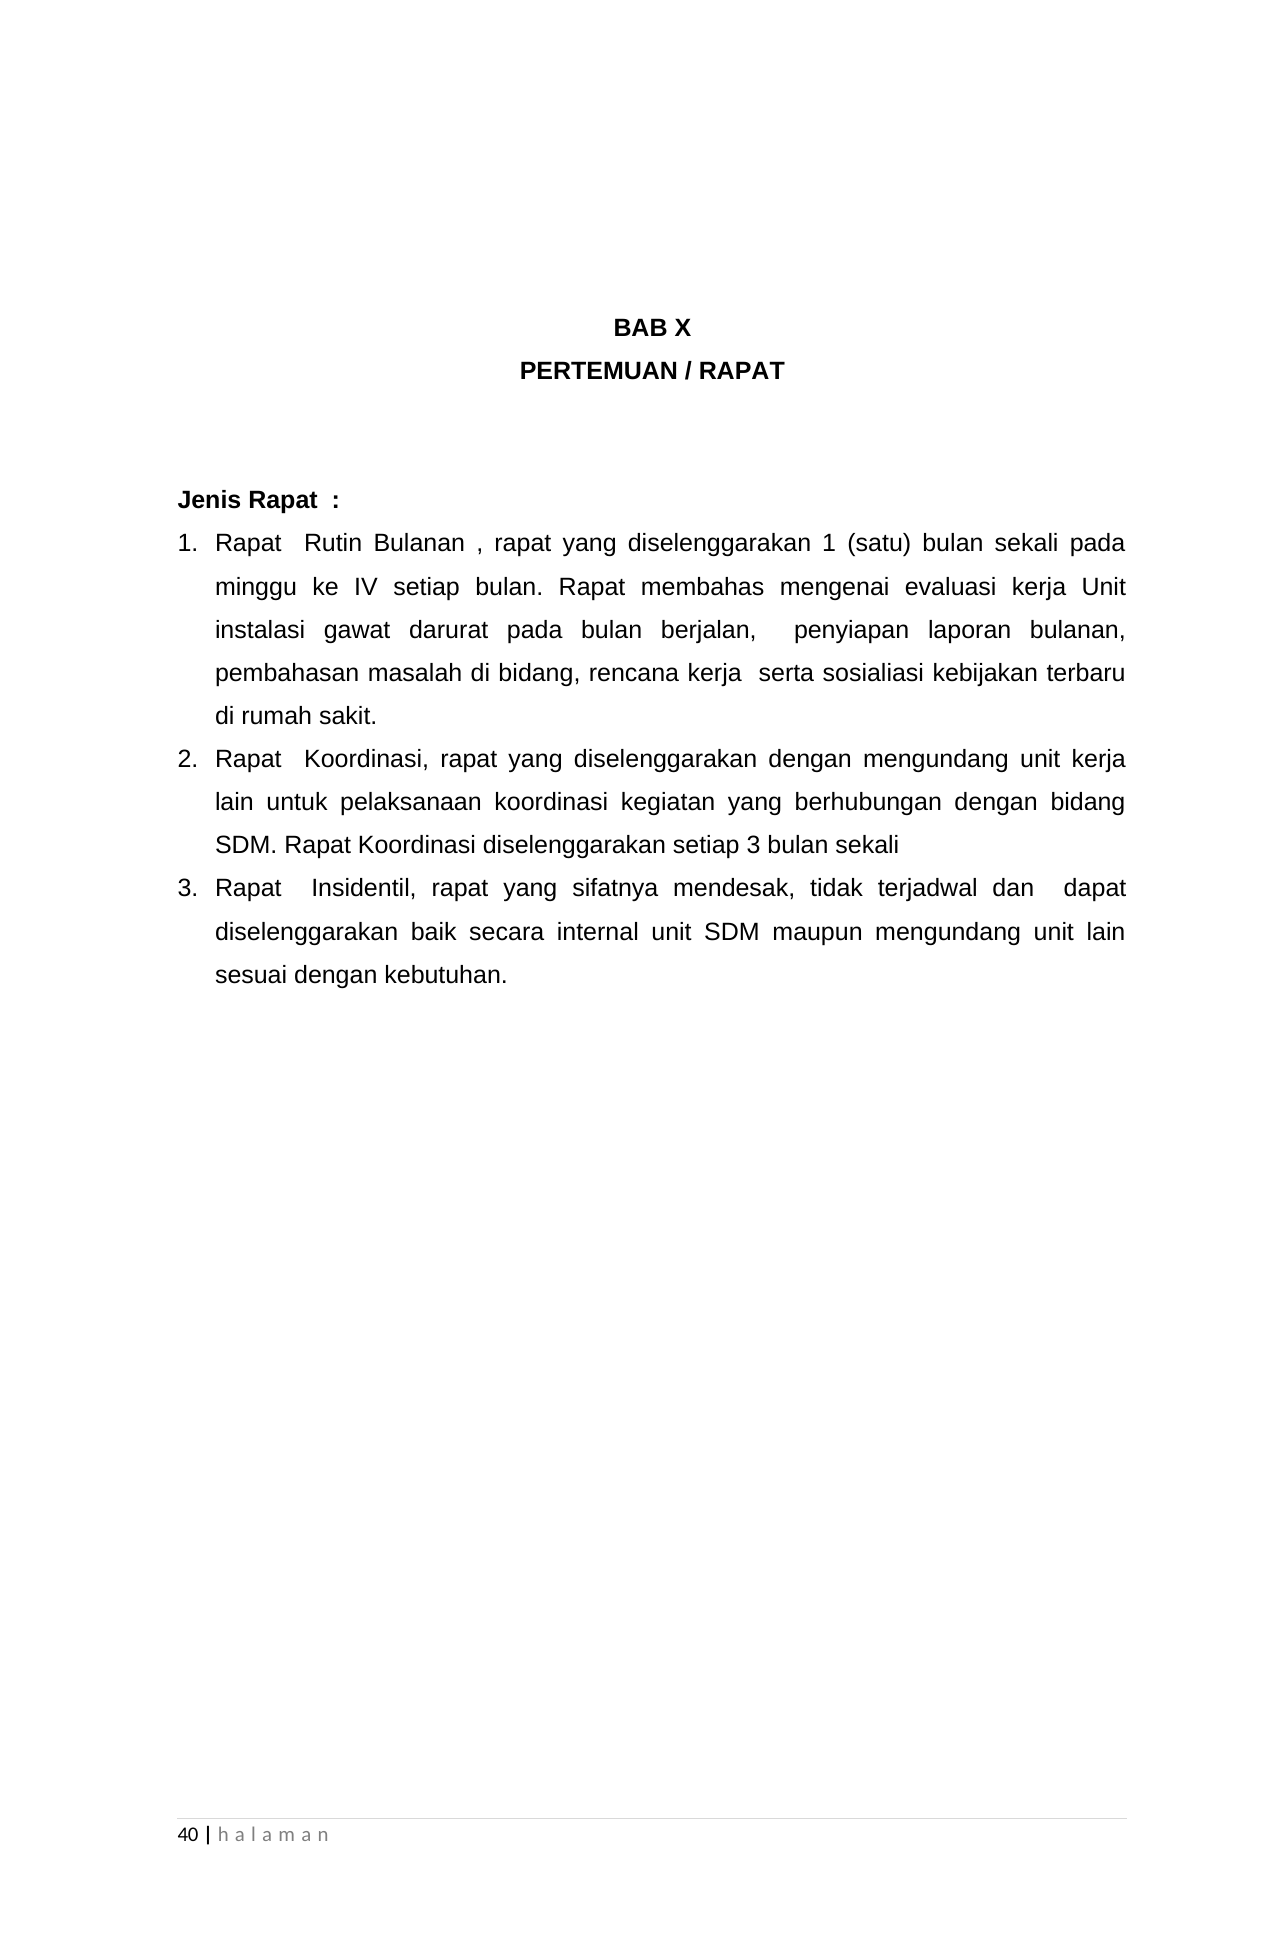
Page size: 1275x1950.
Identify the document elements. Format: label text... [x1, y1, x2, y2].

text BAB X [177, 313, 1127, 342]
list Rapat Rutin Bulanan , rapat yang diselenggarakan 1 (satu) bulan sekali pada minggu ke IV setiap bulan. Rapat membahas mengenai evaluasi kerja Unit instalasi gawat darurat pada bulan berjalan, penyiapan laporan bulanan, pembahasan masalah di bidang, rencana kerja serta sosialiasi kebijakan terbaru di rumah sakit. [177, 528, 1127, 730]
text PERTEMUAN / RAPAT [177, 356, 1127, 385]
text Jenis Rapat : [177, 485, 1127, 514]
list Rapat Koordinasi, rapat yang diselenggarakan dengan mengundang unit kerja lain untuk pelaksanaan koordinasi kegiatan yang berhubungan dengan bidang SDM. Rapat Koordinasi diselenggarakan setiap 3 bulan sekali [177, 744, 1127, 859]
list Rapat Insidentil, rapat yang sifatnya mendesak, tidak terjadwal dan dapat diselenggarakan baik secara internal unit SDM maupun mengundang unit lain sesuai dengan kebutuhan. [177, 873, 1127, 988]
